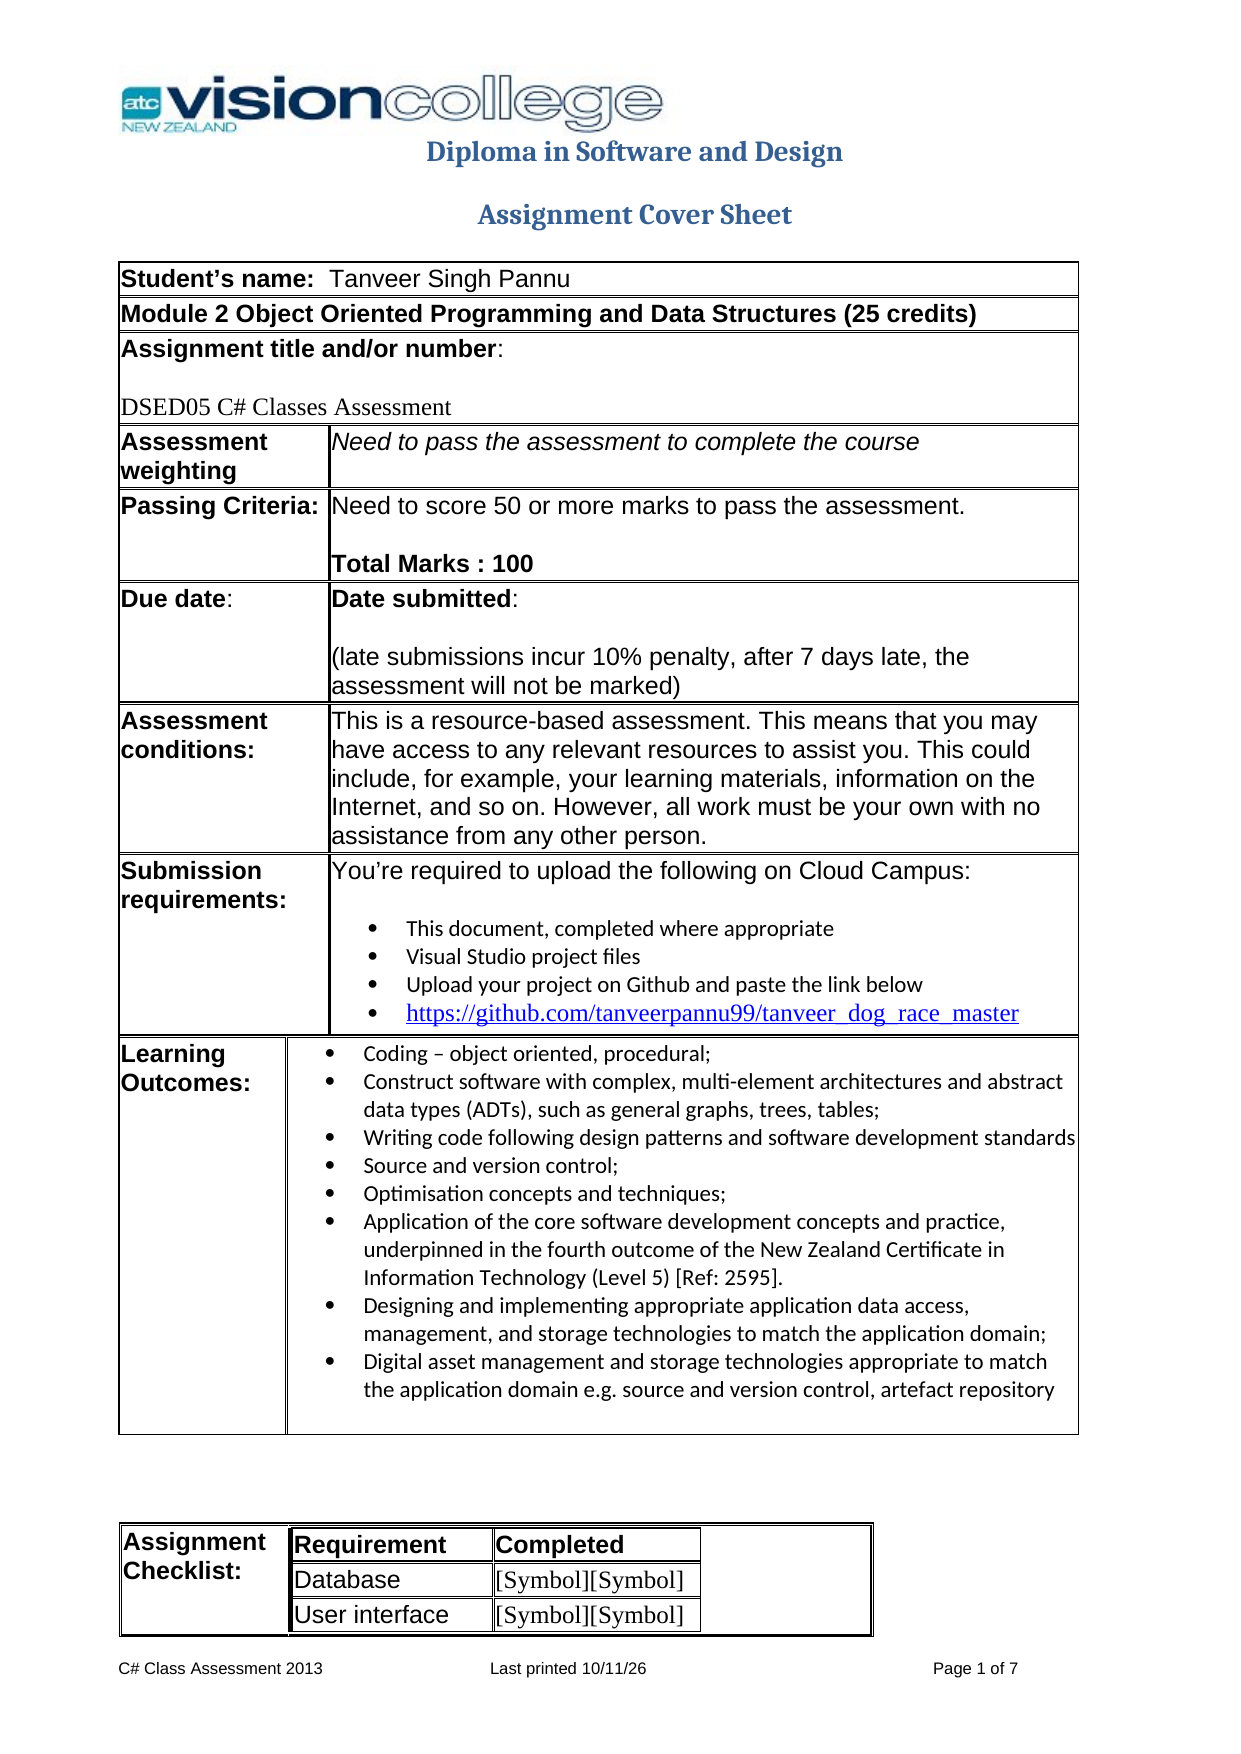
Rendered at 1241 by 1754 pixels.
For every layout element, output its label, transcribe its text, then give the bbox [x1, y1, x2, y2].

table_cell Need to score 50 or more marks to pass the assessment. Total Marks : 100 [331, 490, 1078, 579]
table_cell Need to pass the assessment to complete the course [331, 426, 1078, 486]
table_cell Assignment title and/or number: DSED05 C# Classes Assessment [120, 333, 1078, 423]
table_cell Learning Outcomes: [120, 1038, 285, 1433]
table_cell You’re required to upload the following on Cloud Campus: This document, completed where appropriate Visual Studio project files Upload your project on Github and paste the link below https://github.com/tanveerpannu99/tanveer_dog_race_master [331, 855, 1078, 1034]
table_cell Submission requirements: [120, 855, 328, 1034]
text Assignment Cover Sheet [154, 198, 1122, 232]
table_cell Module 2 Object Oriented Programming and Data Structures (25 credits) [120, 298, 1078, 329]
table_header Student’s name: Tanveer Singh Pannu [120, 263, 1078, 294]
table_cell Date submitted: (late submissions incur 10% penalty, after 7 days late, the assessment will not be marked) [331, 583, 1078, 701]
table_header [289, 1526, 870, 1634]
text Diploma in Software and Design [154, 136, 1122, 169]
table_cell This is a resource-based assessment. This means that you may have access to any relevant resources to assist you. This could include, for example, your learning materials, information on the Internet, and so on. However, all work must be your own with no assistance from any other person. [331, 705, 1078, 851]
table_cell Passing Criteria: [120, 490, 328, 579]
table_cell Coding – object oriented, procedural; Construct software with complex, multi-element architectures and abstract data types (ADTs), such as general graphs, trees, tables; Writing code following design patterns and software development standards Source and version control; Optimisation concepts and techniques; Application of the core software development concepts and practice, underpinned in the fourth outcome of the New Zealand Certificate in Information Technology (Level 5) [Ref: 2595]. Designing and implementing appropriate application data access, management, and storage technologies to match the application domain; Digital asset management and storage technologies appropriate to match the application domain e.g. source and version control, artefact repository [288, 1038, 1078, 1433]
picture [118, 65, 684, 136]
table_cell Due date: [120, 583, 328, 701]
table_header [122, 1524, 289, 1634]
table_cell Assessment weighting [120, 426, 328, 486]
table_cell Assessment conditions: [120, 705, 328, 851]
